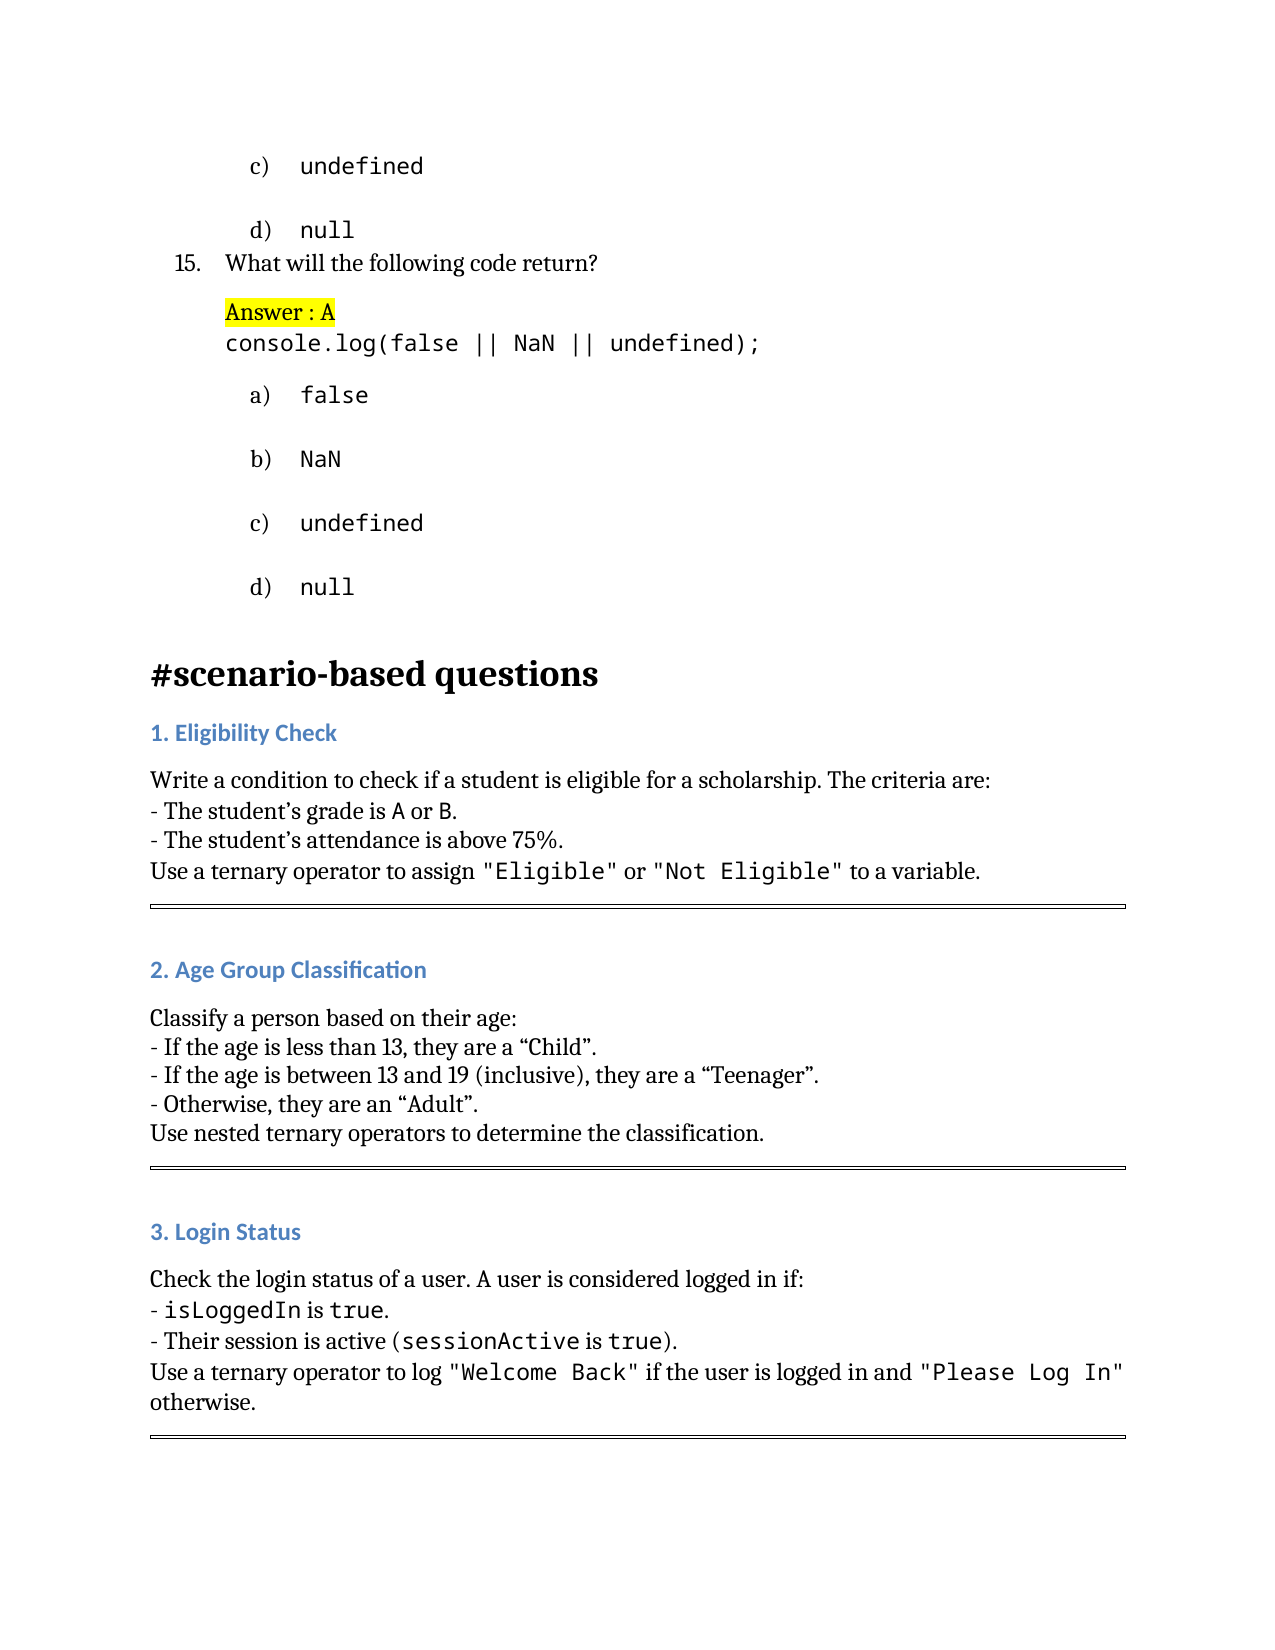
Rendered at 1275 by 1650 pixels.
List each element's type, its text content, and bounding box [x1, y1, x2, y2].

text Classify a person based on their age: - If the age is less than 13, they are a “Child”. - If the age is between 13 and 19 (inclusive), they are a “Teenager”. - Otherwise, they are an “Adult”. Use nested ternary operators to determine the classification. [150, 1004, 1125, 1147]
list undefined [250, 150, 1125, 210]
subtitle 2. Age Group Classification [150, 954, 1125, 985]
list What will the following code return? [175, 249, 1125, 277]
subtitle 3. Login Status [150, 1216, 1125, 1246]
text Check the login status of a user. A user is considered logged in if: - isLoggedIn is true. - Their session is active (sessionActive is true). Use a ternary operator to log "Welcome Back" if the user is logged in and "Please Log In" otherwise. [150, 1265, 1125, 1416]
list null [250, 214, 1125, 245]
list false [250, 379, 1125, 439]
subtitle 1. Eligibility Check [150, 717, 1125, 747]
list null [250, 570, 1125, 602]
list NaN [250, 443, 1125, 503]
text Write a condition to check if a student is eligible for a scholarship. The criteria are: - The student’s grade is A or B. - The student’s attendance is above 75%. Use a ternary operator to assign "Eligible" or "Not Eligible" to a variable. [150, 766, 1125, 886]
text Answer : A console.log(false || NaN || undefined); [225, 298, 1125, 358]
list undefined [250, 507, 1125, 567]
text #scenario-based questions [150, 653, 1125, 696]
